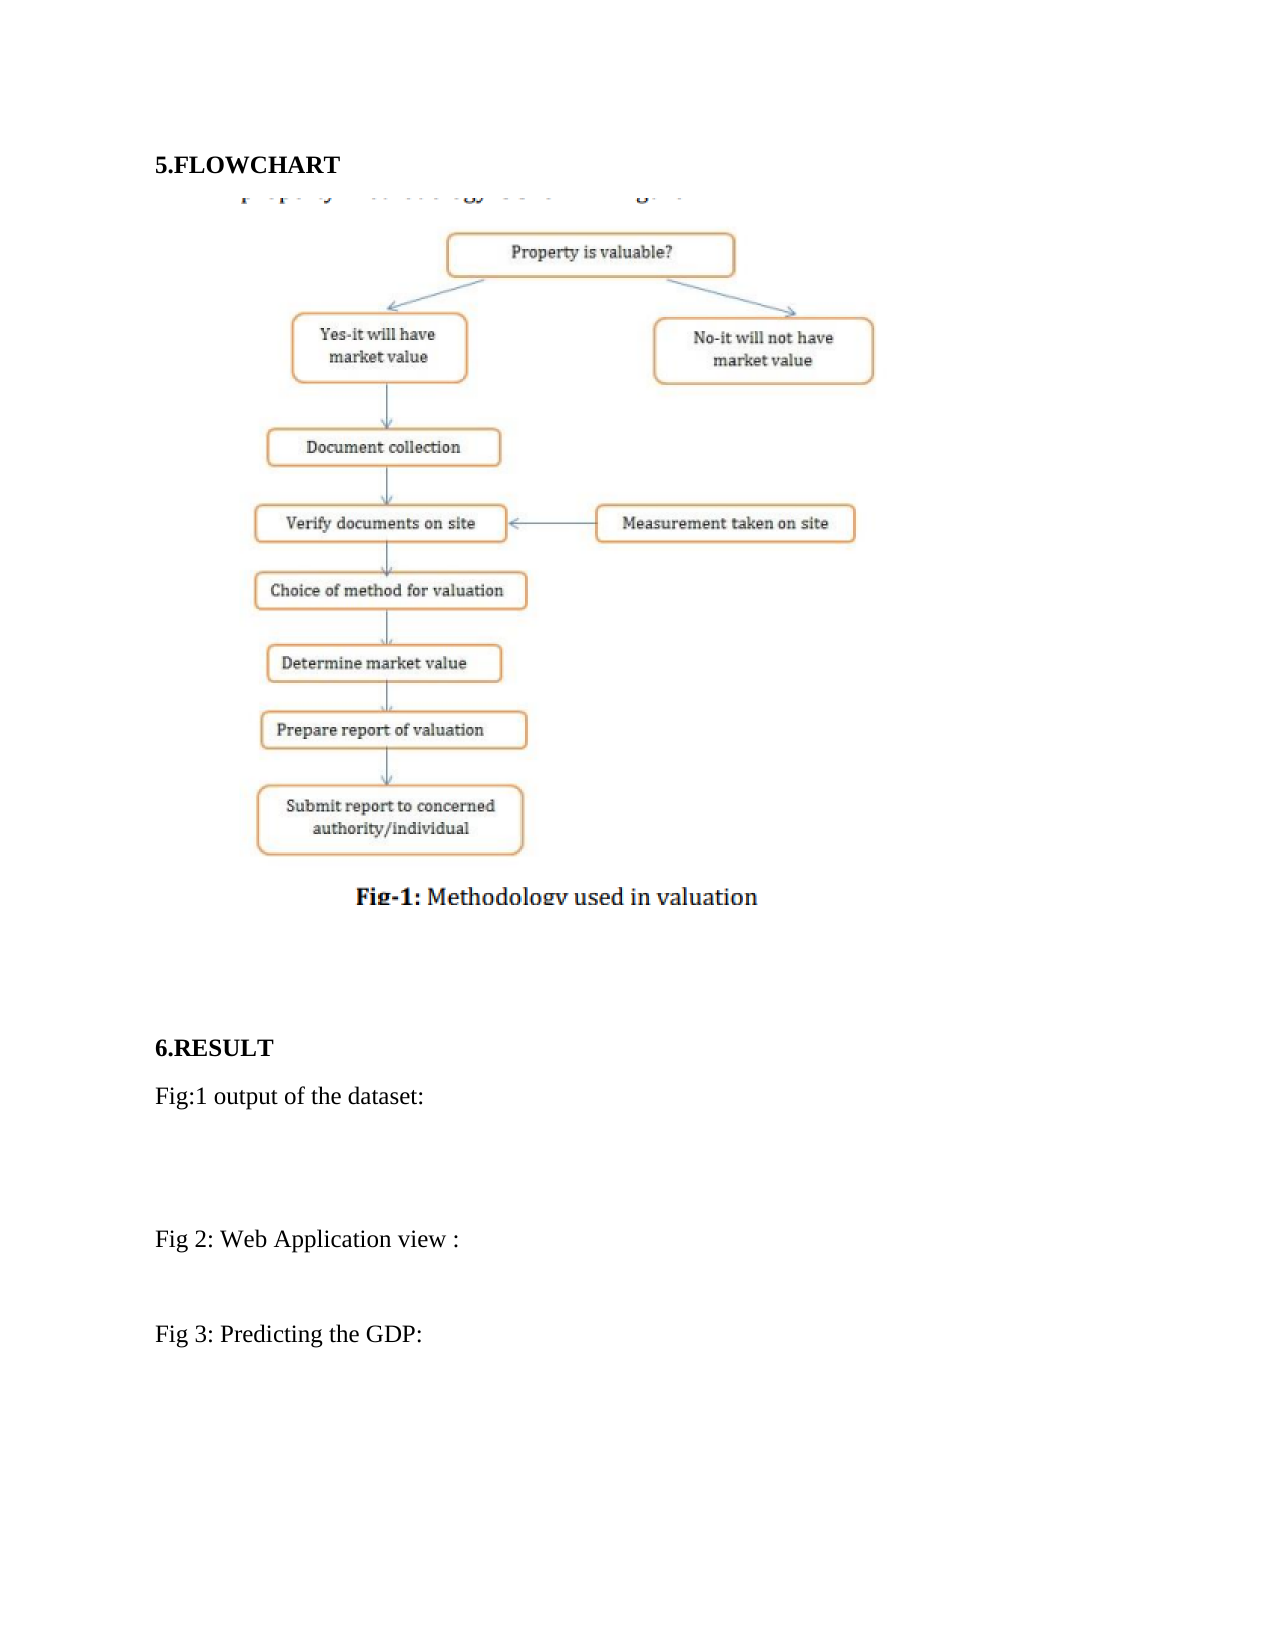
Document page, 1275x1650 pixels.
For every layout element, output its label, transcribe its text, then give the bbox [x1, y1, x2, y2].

text Fig 2: Web Application view : [148, 1224, 1126, 1252]
picture [196, 197, 932, 905]
text Fig 3: Predicting the GDP: [148, 1319, 1126, 1348]
subtitle 5.FLOWCHART [148, 150, 1128, 179]
text Fig:1 output of the dataset: [148, 1081, 1126, 1110]
subtitle 6.RESULT [148, 1033, 1128, 1062]
